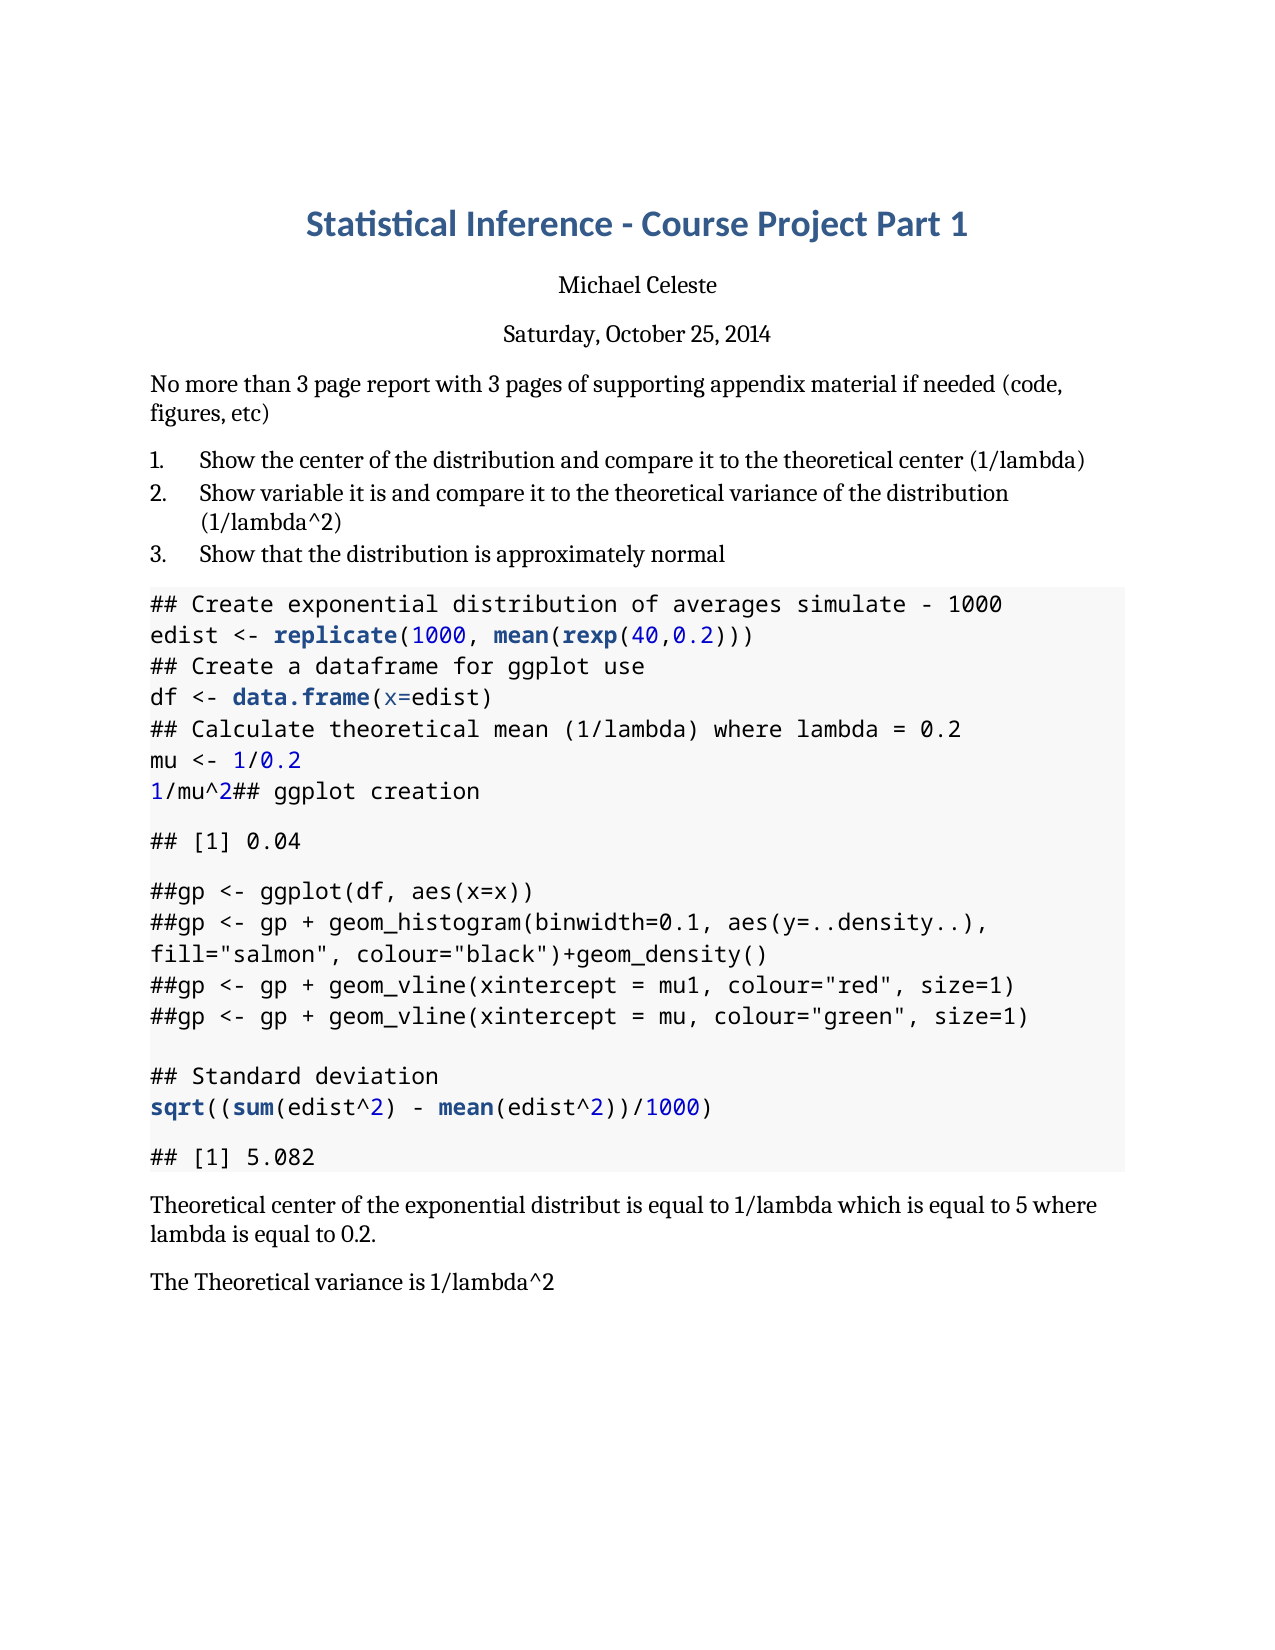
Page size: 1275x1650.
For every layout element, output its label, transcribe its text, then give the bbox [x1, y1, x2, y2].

text ##gp <- ggplot(df, aes(x=x)) ##gp <- gp + geom_histogram(binwidth=0.1, aes(y=..density..), fill="salmon", colour="black")+geom_density() ##gp <- gp + geom_vline(xintercept = mu1, colour="red", size=1) ##gp <- gp + geom_vline(xintercept = mu, colour="green", size=1) ## Standard deviation sqrt((sum(edist^2) - mean(edist^2))/1000) [150, 875, 1125, 1122]
text No more than 3 page report with 3 pages of supporting appendix material if needed (code, figures, etc) [150, 370, 1125, 427]
list Show the center of the distribution and compare it to the theoretical center (1/lambda) [150, 446, 1125, 475]
text ## Create exponential distribution of averages simulate - 1000 edist <- replicate(1000, mean(rexp(40,0.2))) ## Create a dataframe for ggplot use df <- data.frame(x=edist) ## Calculate theoretical mean (1/lambda) where lambda = 0.2 mu <- 1/0.2 1/mu^2## ggplot creation [150, 587, 1125, 806]
list Show that the distribution is approximately normal [150, 540, 1125, 569]
text Saturday, October 25, 2014 [150, 320, 1125, 349]
text ## [1] 5.082 [150, 1141, 1125, 1172]
text ## [1] 0.04 [150, 825, 1125, 856]
title Statistical Inference - Course Project Part 1 [150, 200, 1125, 246]
text Theoretical center of the exponential distribut is equal to 1/lambda which is equal to 5 where lambda is equal to 0.2. [150, 1191, 1125, 1249]
list Show variable it is and compare it to the theoretical variance of the distribution (1/lambda^2) [150, 479, 1125, 536]
text The Theoretical variance is 1/lambda^2 [150, 1267, 1125, 1296]
text Michael Celeste [150, 271, 1125, 299]
